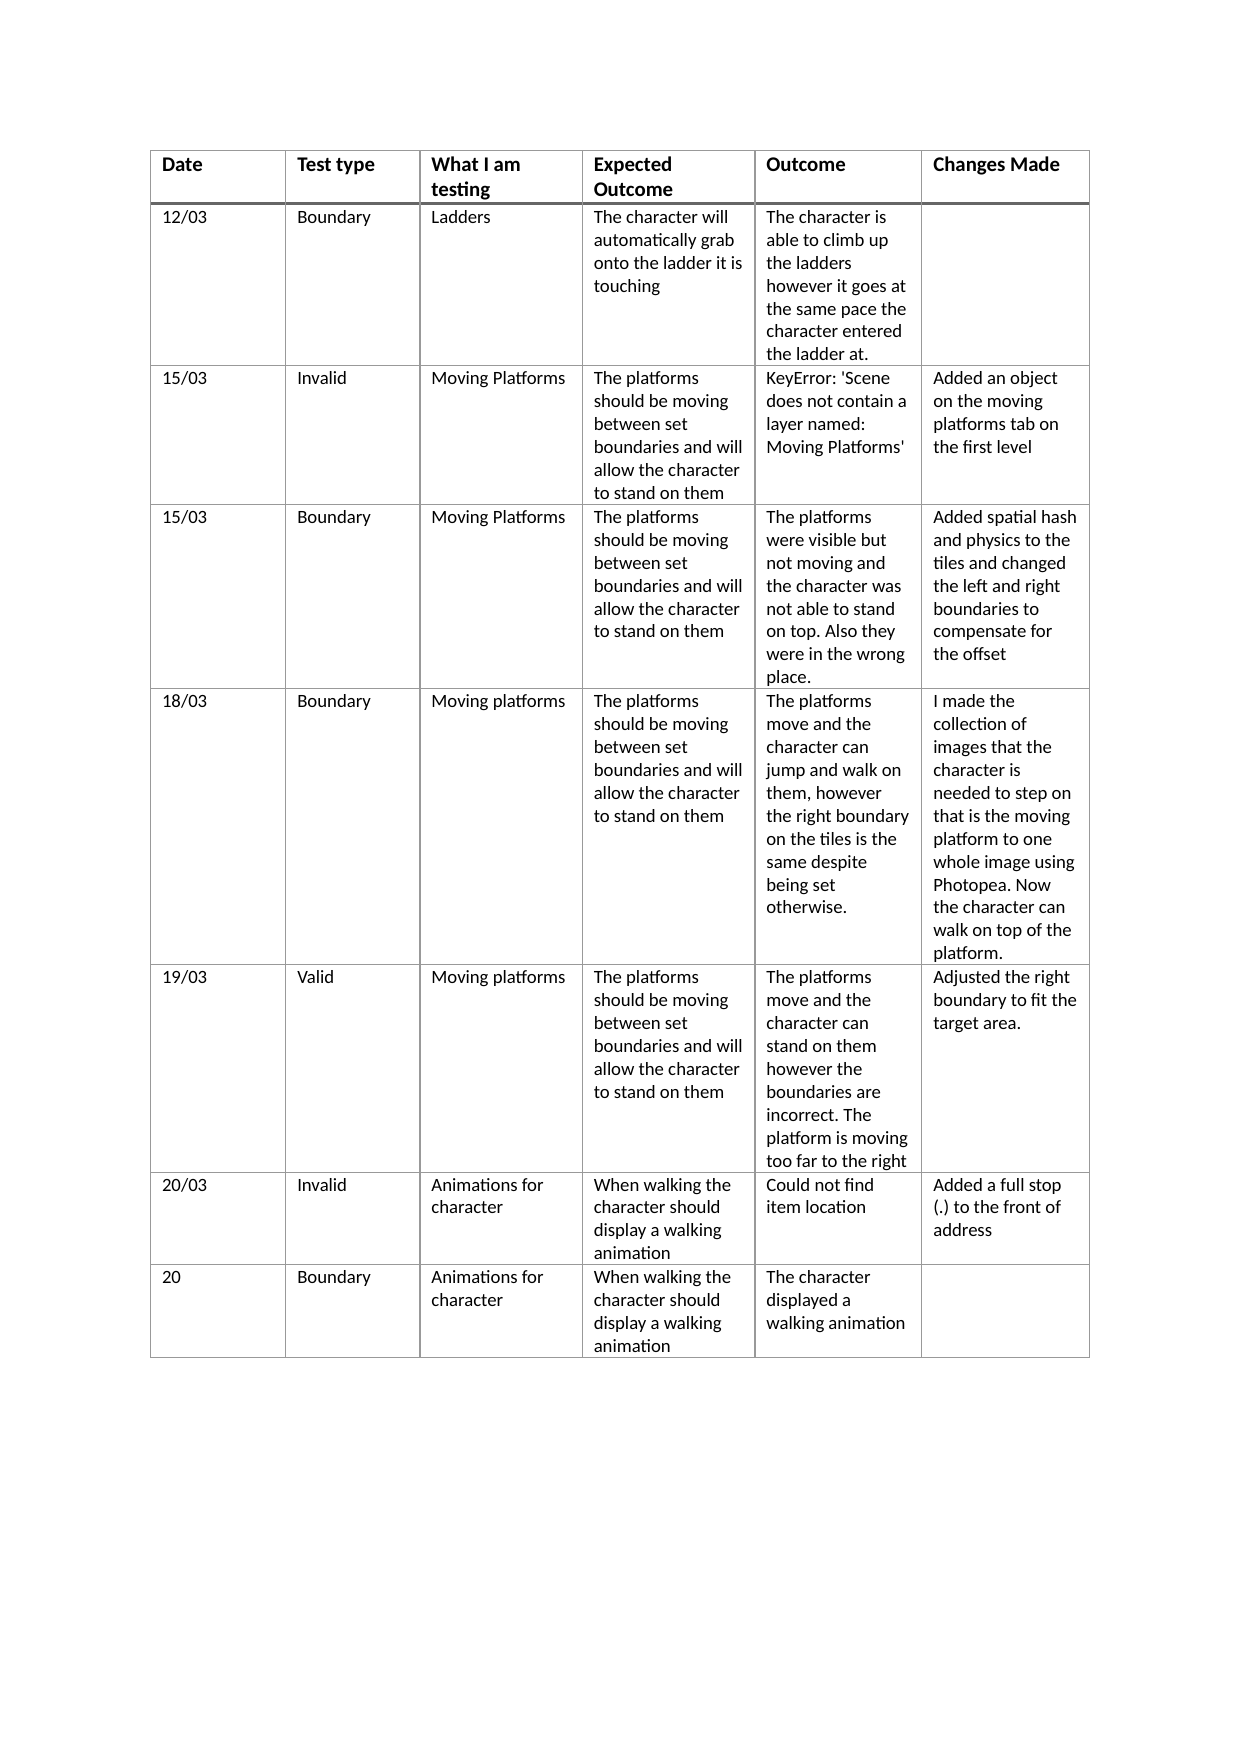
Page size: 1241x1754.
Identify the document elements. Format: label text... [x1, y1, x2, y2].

table_cell The platforms should be moving between set boundaries and will allow the character to stand on them [583, 505, 754, 688]
table_cell [922, 1265, 1089, 1357]
table_header Expected Outcome [583, 151, 754, 202]
table_cell Moving Platforms [421, 366, 582, 504]
table_cell Moving platforms [421, 689, 582, 964]
table_cell Added a full stop (.) to the front of address [922, 1173, 1089, 1264]
table_cell Animations for character [421, 1265, 582, 1357]
table_cell I made the collection of images that the character is needed to step on that is the moving platform to one whole image using Photopea. Now the character can walk on top of the platform. [922, 689, 1089, 964]
table_cell Boundary [286, 505, 419, 688]
table_cell The character will automatically grab onto the ladder it is touching [583, 205, 754, 365]
table_cell When walking the character should display a walking animation [583, 1173, 754, 1264]
table_header Changes Made [922, 151, 1089, 202]
table_header Test type [286, 151, 419, 202]
table_cell The character is able to climb up the ladders however it goes at the same pace the character entered the ladder at. [756, 205, 921, 365]
table_header What I am testing [421, 151, 582, 202]
table_cell Moving Platforms [421, 505, 582, 688]
table_cell [922, 205, 1089, 365]
table_cell The platforms should be moving between set boundaries and will allow the character to stand on them [583, 689, 754, 964]
table_cell The platforms move and the character can jump and walk on them, however the right boundary on the tiles is the same despite being set otherwise. [756, 689, 921, 964]
table_cell Invalid [286, 366, 419, 504]
table_cell 20 [151, 1265, 285, 1357]
table_cell Valid [286, 965, 419, 1172]
table_cell Added spatial hash and physics to the tiles and changed the left and right boundaries to compensate for the offset [922, 505, 1089, 688]
table_header Date [151, 151, 285, 202]
table_cell KeyError: 'Scene does not contain a layer named: Moving Platforms' [756, 366, 921, 504]
table_cell 15/03 [151, 505, 285, 688]
table_cell 19/03 [151, 965, 285, 1172]
table_cell When walking the character should display a walking animation [583, 1265, 754, 1357]
table_cell Boundary [286, 689, 419, 964]
table_cell Animations for character [421, 1173, 582, 1264]
table_cell The character displayed a walking animation [756, 1265, 921, 1357]
table_cell The platforms should be moving between set boundaries and will allow the character to stand on them [583, 965, 754, 1172]
table_cell 20/03 [151, 1173, 285, 1264]
table_cell Invalid [286, 1173, 419, 1264]
table_cell Adjusted the right boundary to fit the target area. [922, 965, 1089, 1172]
table_cell 12/03 [151, 205, 285, 365]
table_cell Boundary [286, 205, 419, 365]
table_cell The platforms were visible but not moving and the character was not able to stand on top. Also they were in the wrong place. [756, 505, 921, 688]
table_cell Ladders [421, 205, 582, 365]
table_cell Added an object on the moving platforms tab on the first level [922, 366, 1089, 504]
table_header Outcome [756, 151, 921, 202]
table_cell The platforms should be moving between set boundaries and will allow the character to stand on them [583, 366, 754, 504]
table_cell Moving platforms [421, 965, 582, 1172]
table_cell Could not find item location [756, 1173, 921, 1264]
table_cell 15/03 [151, 366, 285, 504]
table_cell 18/03 [151, 689, 285, 964]
table_cell The platforms move and the character can stand on them however the boundaries are incorrect. The platform is moving too far to the right [756, 965, 921, 1172]
table_cell Boundary [286, 1265, 419, 1357]
